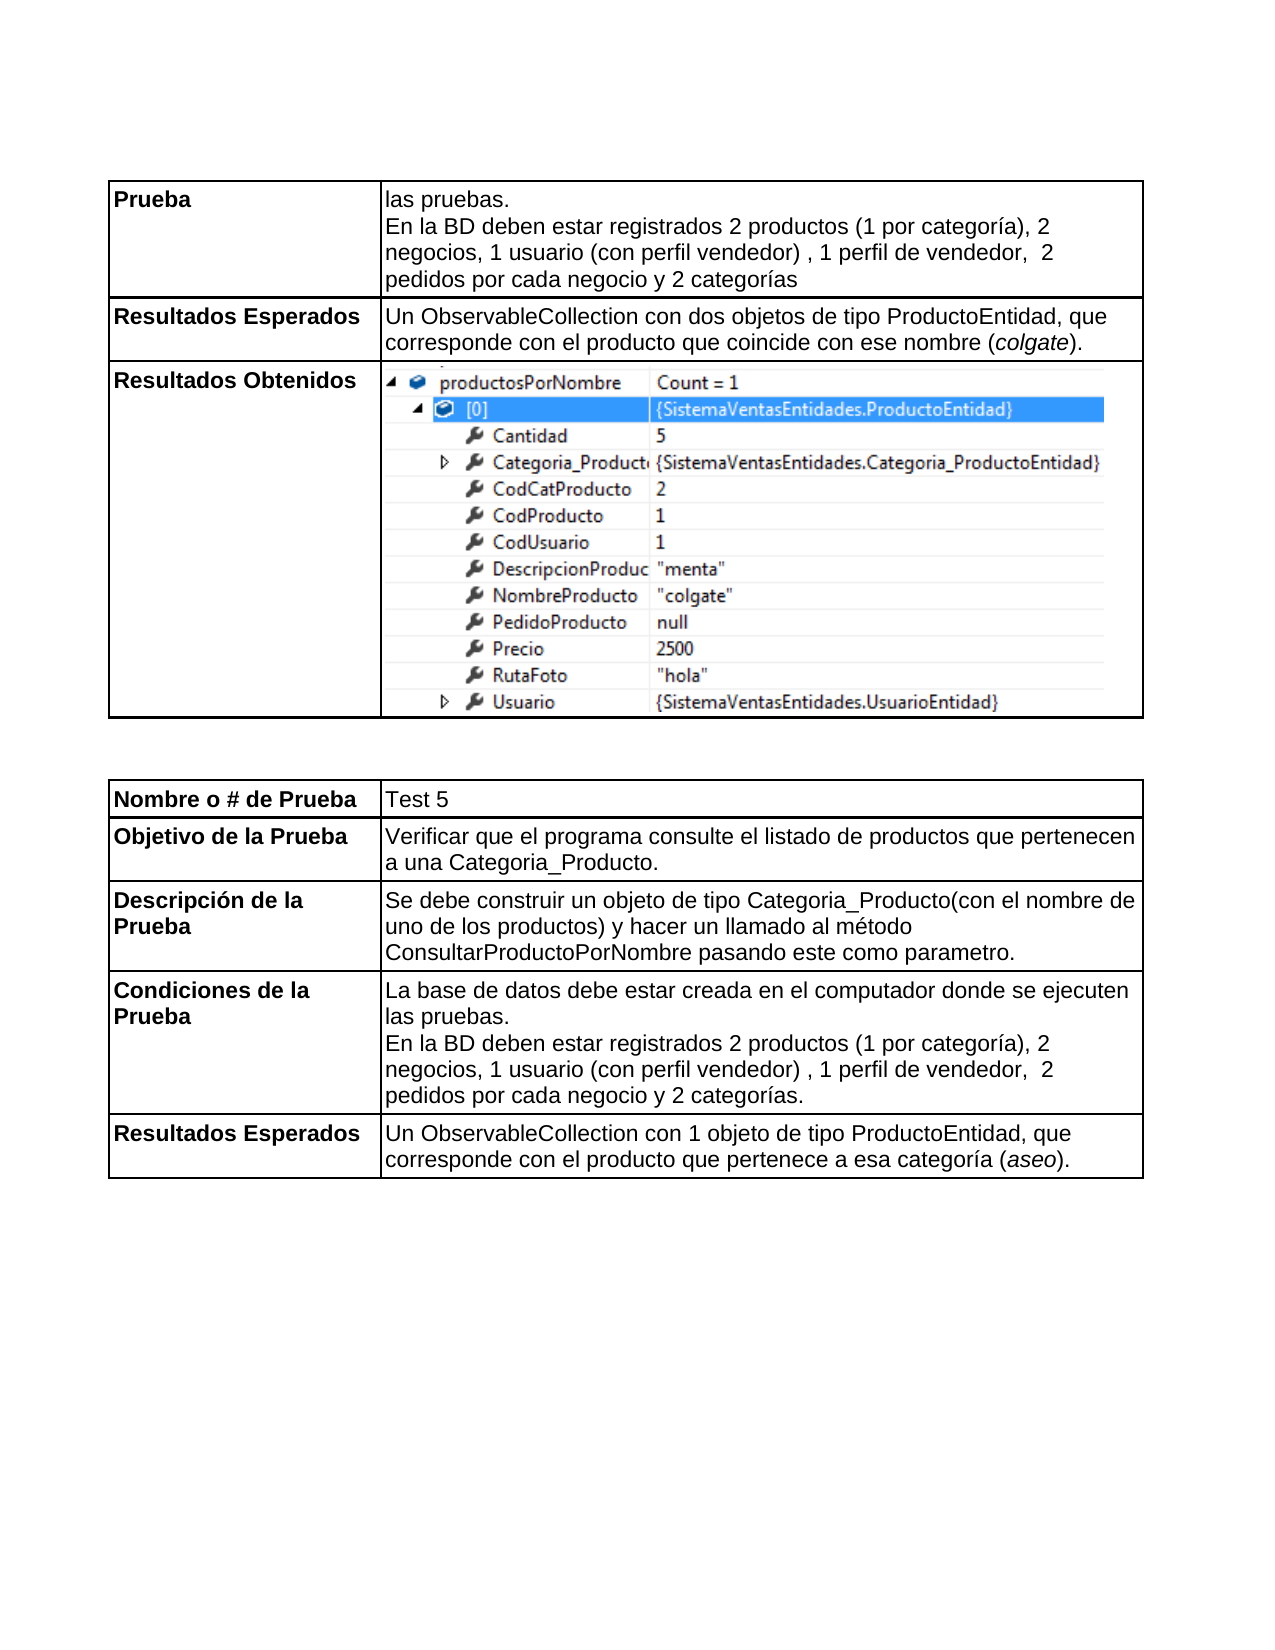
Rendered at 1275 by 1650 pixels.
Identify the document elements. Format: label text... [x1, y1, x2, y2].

table_cell Condiciones de la Prueba [110, 972, 380, 1113]
table_cell Un ObservableCollection con 1 objeto de tipo ProductoEntidad, que corresponde con el producto que pertenece a esa categoría (aseo). [382, 1115, 1142, 1177]
table_cell Resultados Esperados [110, 299, 380, 360]
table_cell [110, 182, 380, 296]
table_cell [382, 362, 1142, 716]
table_cell Resultados Esperados [110, 1115, 380, 1177]
table_cell Verificar que el programa consulte el listado de productos que pertenecen a una Categoria_Producto. [382, 819, 1142, 880]
picture [385, 366, 1104, 712]
table_cell Un ObservableCollection con dos objetos de tipo ProductoEntidad, que corresponde con el producto que coincide con ese nombre (colgate). [382, 299, 1142, 360]
table_cell Resultados Obtenidos [110, 362, 380, 716]
table_cell La base de datos debe estar creada en el computador donde se ejecuten las pruebas. En la BD deben estar registrados 2 productos (1 por categoría), 2 negocios, 1 usuario (con perfil vendedor) , 1 perfil de vendedor, 2 pedidos por cada negocio y 2 categorías. [382, 972, 1142, 1113]
table_cell Se debe construir un objeto de tipo Categoria_Producto(con el nombre de uno de los productos) y hacer un llamado al método ConsultarProductoPorNombre pasando este como parametro. [382, 882, 1142, 970]
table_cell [382, 182, 1142, 296]
table_header Test 5 [382, 781, 1142, 816]
table_cell Descripción de la Prueba [110, 882, 380, 970]
table_cell Objetivo de la Prueba [110, 819, 380, 880]
table_header Nombre o # de Prueba [110, 781, 380, 816]
